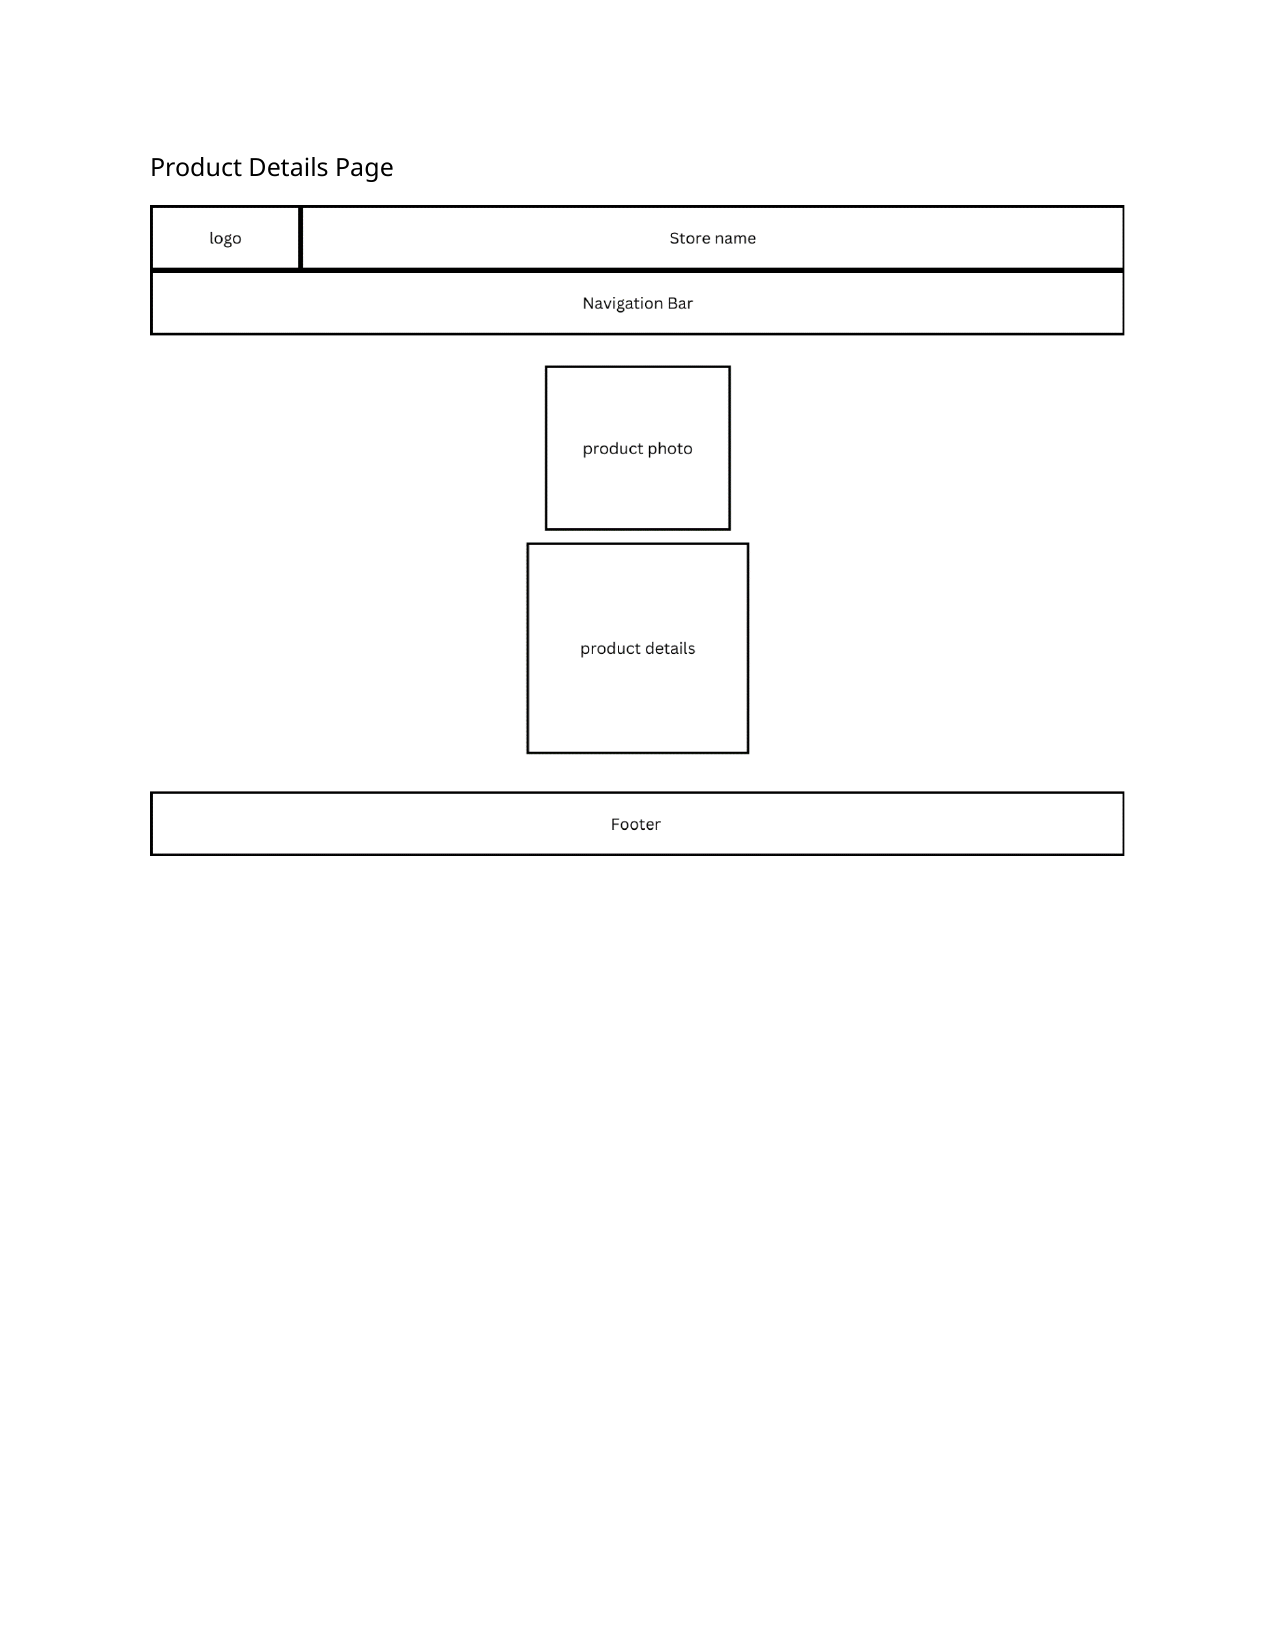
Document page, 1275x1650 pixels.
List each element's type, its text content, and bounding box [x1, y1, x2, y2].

text Product Details Page [150, 150, 1125, 184]
picture [150, 205, 1125, 856]
